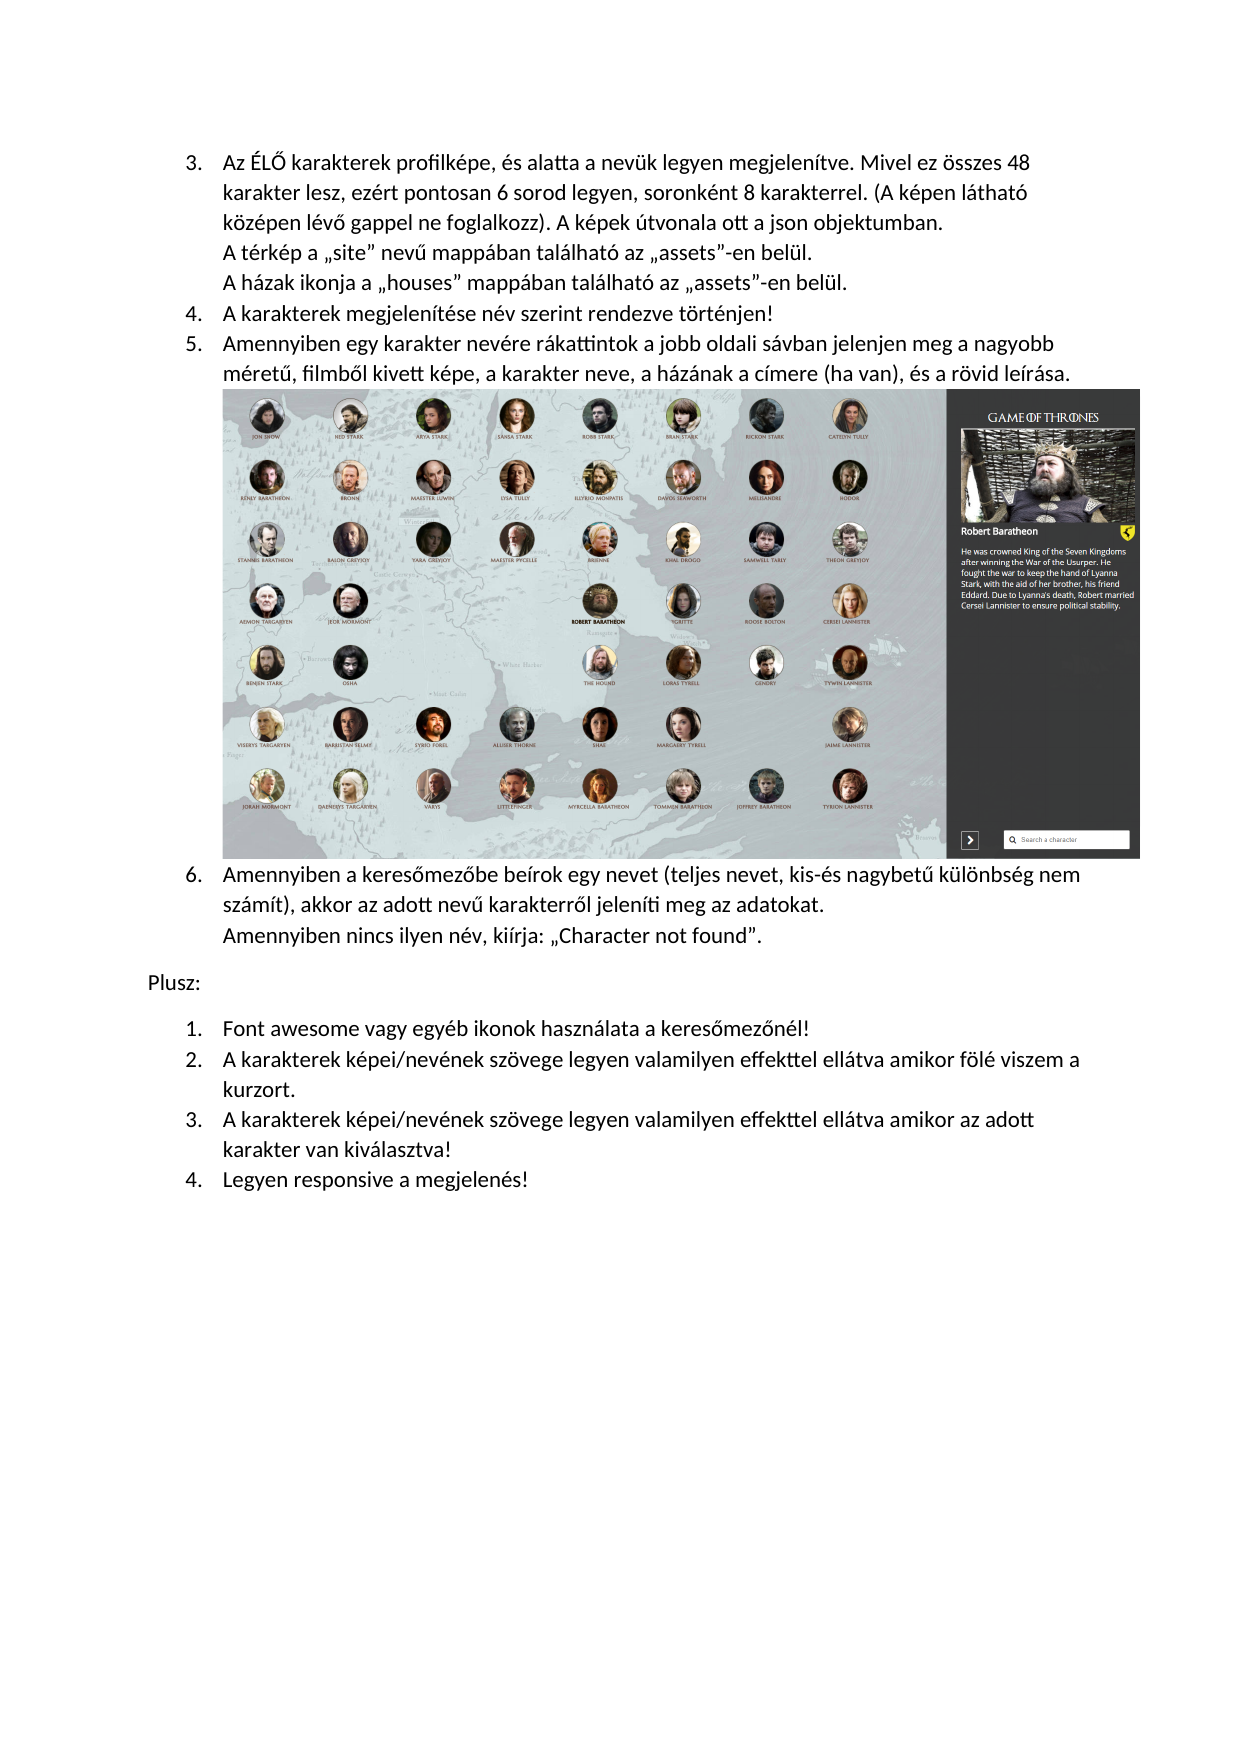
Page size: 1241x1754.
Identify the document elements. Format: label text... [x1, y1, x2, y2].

list A karakterek képei/nevének szövege legyen valamilyen effekttel ellátva amikor az adott karakter van kiválasztva! [185, 1105, 1093, 1163]
list A térkép a „site” nevű mappában található az „assets”-en belül. [223, 238, 1093, 266]
list A karakterek képei/nevének szövege legyen valamilyen effekttel ellátva amikor fölé viszem a kurzort. [185, 1045, 1093, 1103]
text Plusz: [148, 968, 1093, 996]
list Font awesome vagy egyéb ikonok használata a keresőmezőnél! [185, 1014, 1093, 1042]
list Az ÉLŐ karakterek profilképe, és alatta a nevük legyen megjelenítve. Mivel ez összes 48 karakter lesz, ezért pontosan 6 sorod legyen, soronként 8 karakterrel. (A képen látható középen lévő gappel ne foglalkozz). A képek útvonala ott a json objektumban. [185, 148, 1093, 236]
list A házak ikonja a „houses” mappában található az „assets”-en belül. [223, 268, 1093, 296]
list Amennyiben a keresőmezőbe beírok egy nevet (teljes nevet, kis-és nagybetű különbség nem számít), akkor az adott nevű karakterről jeleníti meg az adatokat. Amennyiben nincs ilyen név, kiírja: „Character not found”. [185, 860, 1093, 949]
picture [222, 389, 1141, 859]
list Amennyiben egy karakter nevére rákattintok a jobb oldali sávban jelenjen meg a nagyobb méretű, filmből kivett képe, a karakter neve, a házának a címere (ha van), és a rövid leírása. [185, 329, 1093, 387]
list Legyen responsive a megjelenés! [185, 1166, 1093, 1193]
list A karakterek megjelenítése név szerint rendezve történjen! [185, 299, 1093, 327]
